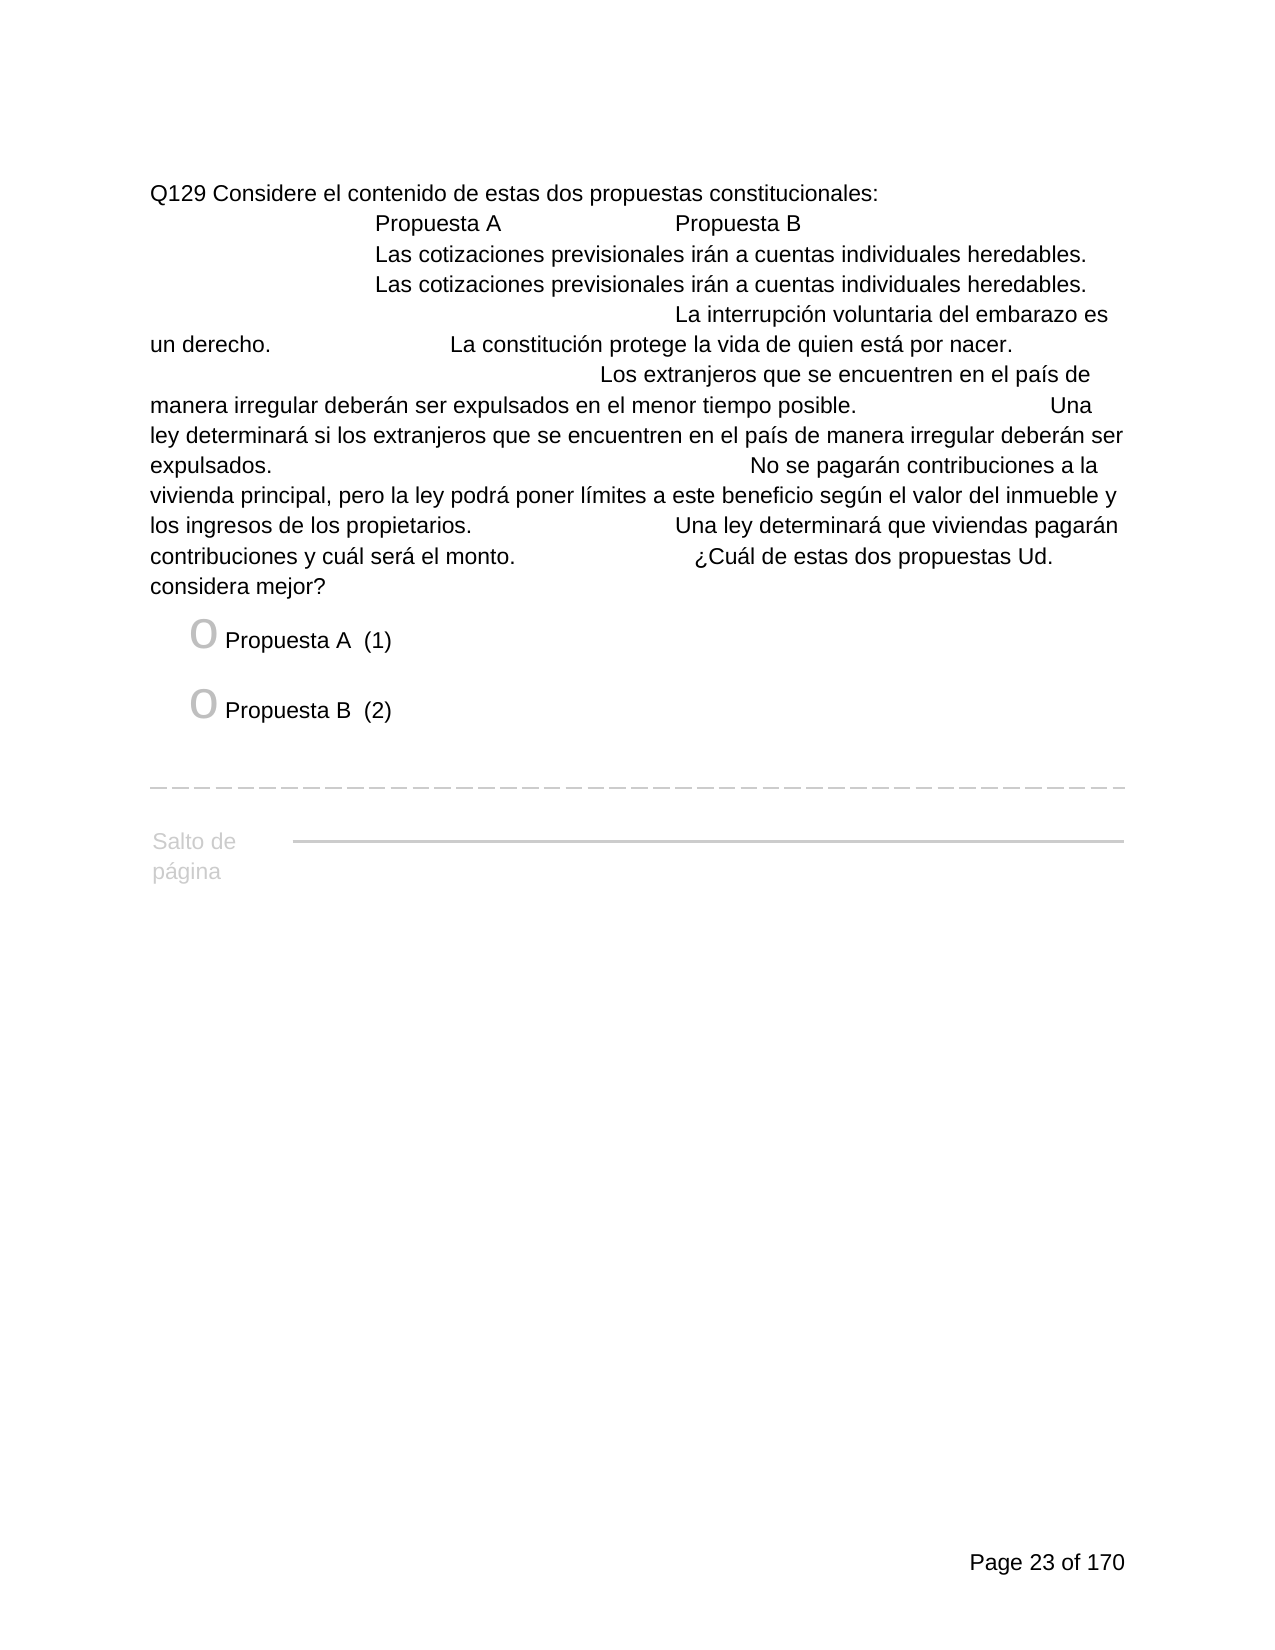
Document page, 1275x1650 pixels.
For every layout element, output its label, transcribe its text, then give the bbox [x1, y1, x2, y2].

table_header [292, 828, 1125, 888]
table_header Salto de página [151, 828, 292, 888]
list Propuesta B (2) [187, 674, 1125, 735]
text Q129 Considere el contenido de estas dos propuestas constitucionales: Propuesta A Propuesta B Las cotizaciones previsionales irán a cuentas individuales heredables. Las cotizaciones previsionales irán a cuentas individuales heredables. La interrupción voluntaria del embarazo es un derecho. La constitución protege la vida de quien está por nacer. Los extranjeros que se encuentren en el país de manera irregular deberán ser expulsados en el menor tiempo posible. Una ley determinará si los extranjeros que se encuentren en el país de manera irregular deberán ser expulsados. No se pagarán contribuciones a la vivienda principal, pero la ley podrá poner límites a este beneficio según el valor del inmueble y los ingresos de los propietarios. Una ley determinará que viviendas pagarán contribuciones y cuál será el monto. ¿Cuál de estas dos propuestas Ud. considera mejor? [150, 180, 1125, 599]
list Propuesta A (1) [187, 603, 1125, 664]
